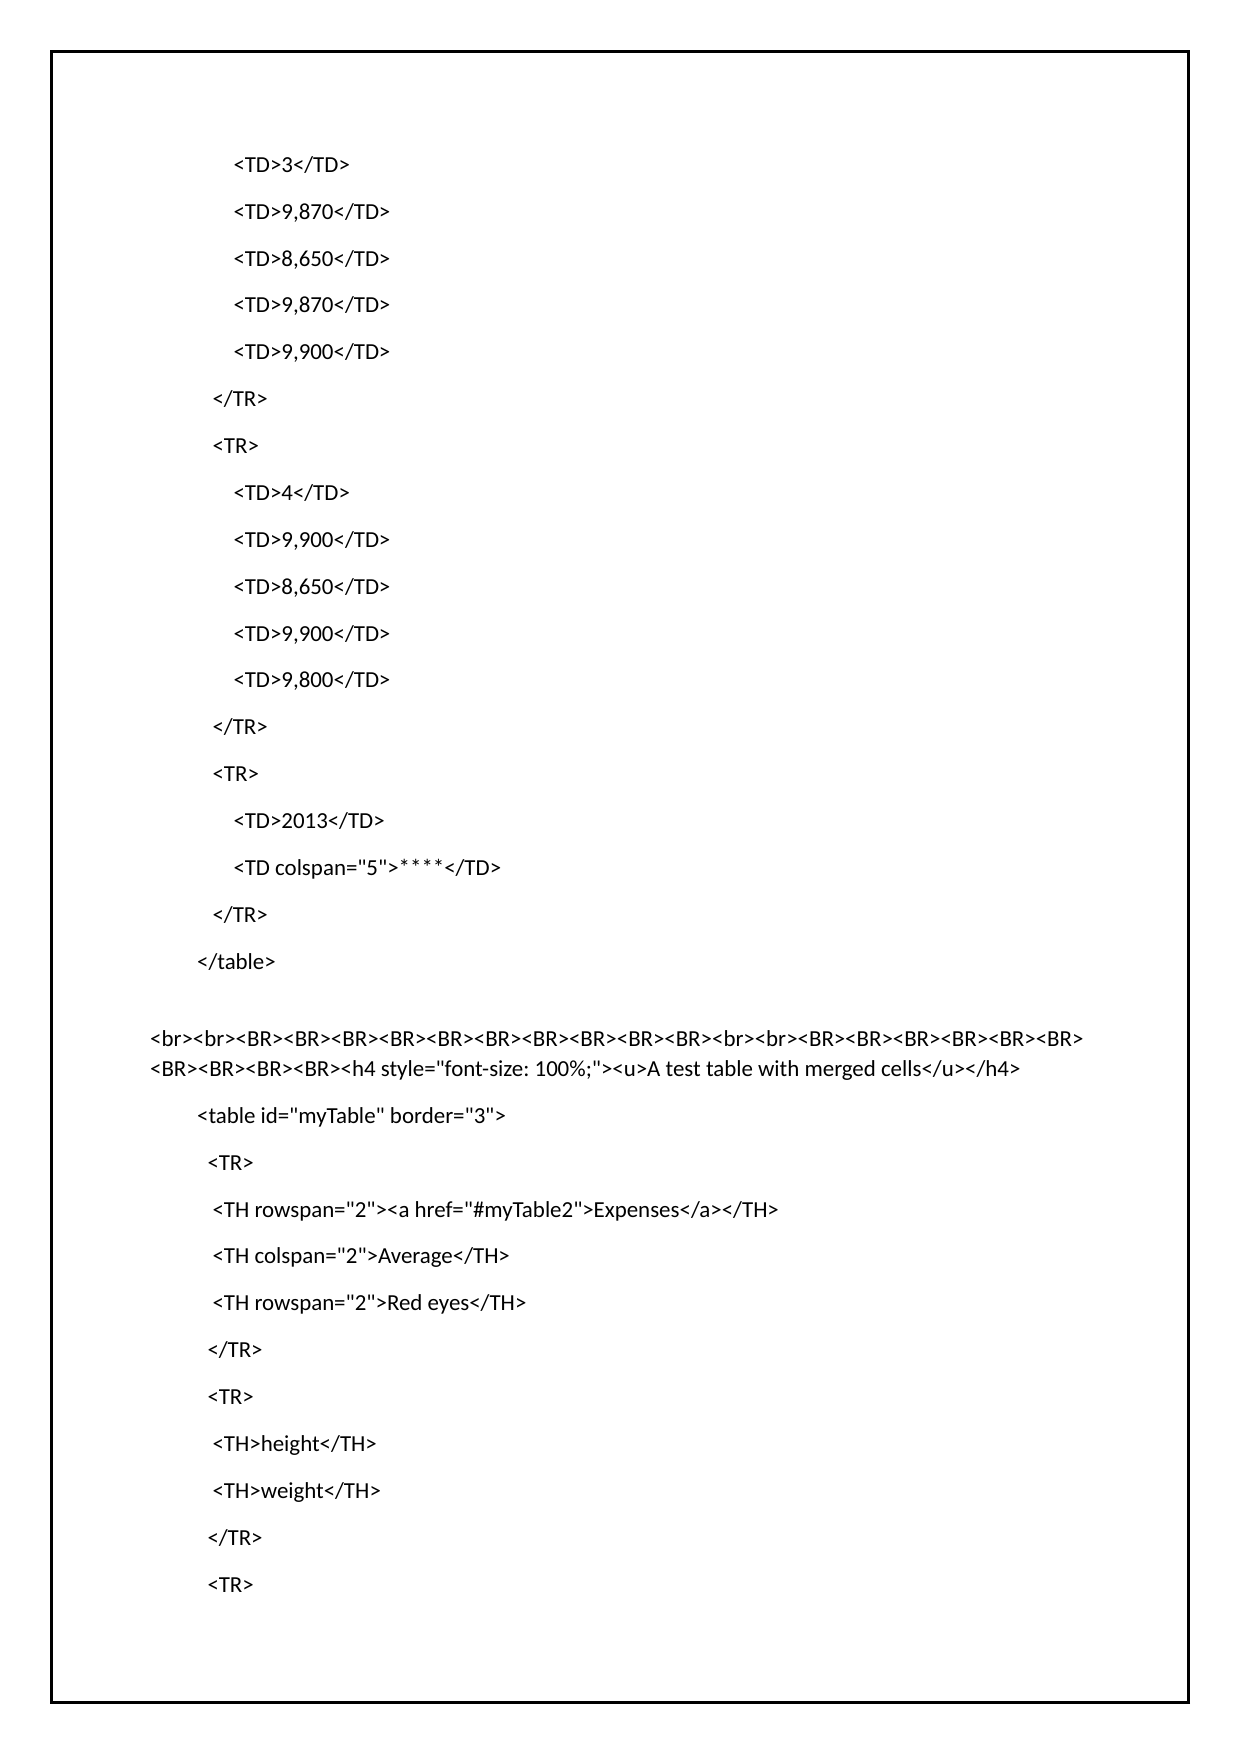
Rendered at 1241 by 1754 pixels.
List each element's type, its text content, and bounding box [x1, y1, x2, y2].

text <TD>9,870</TD> [150, 291, 1090, 319]
text </TR> [150, 384, 1090, 412]
text </TR> [150, 1335, 1090, 1363]
text <TR> [150, 1148, 1090, 1176]
text <TD colspan="5">****</TD> [150, 853, 1090, 881]
text <table id="myTable" border="3"> [150, 1101, 1090, 1129]
text <TD>8,650</TD> [150, 244, 1090, 272]
text <TH rowspan="2"><a href="#myTable2">Expenses</a></TH> [150, 1195, 1090, 1223]
text </TR> [150, 712, 1090, 741]
text <TD>3</TD> [150, 150, 1090, 178]
text </TR> [150, 1523, 1090, 1551]
text <TR> [150, 431, 1090, 459]
text <TR> [150, 1382, 1090, 1410]
text <TD>9,800</TD> [150, 666, 1090, 694]
text </TR> [150, 900, 1090, 928]
text <TH colspan="2">Average</TH> [150, 1242, 1090, 1270]
text <br><br><BR><BR><BR><BR><BR><BR><BR><BR><BR><BR><br><br><BR><BR><BR><BR><BR><BR><BR><BR><BR><BR><h4 style="font-size: 100%;"><u>A test table with merged cells</u></h4> [150, 994, 1090, 1082]
text <TH>height</TH> [150, 1429, 1090, 1457]
text <TD>2013</TD> [150, 806, 1090, 834]
text <TD>8,650</TD> [150, 572, 1090, 600]
text <TD>9,900</TD> [150, 525, 1090, 553]
text <TD>9,900</TD> [150, 337, 1090, 366]
text <TD>4</TD> [150, 478, 1090, 506]
text <TR> [150, 759, 1090, 787]
text </table> [150, 947, 1090, 975]
text <TH>weight</TH> [150, 1476, 1090, 1504]
text <TH rowspan="2">Red eyes</TH> [150, 1288, 1090, 1317]
text <TR> [150, 1570, 1090, 1598]
text <TD>9,900</TD> [150, 619, 1090, 647]
text <TD>9,870</TD> [150, 197, 1090, 225]
